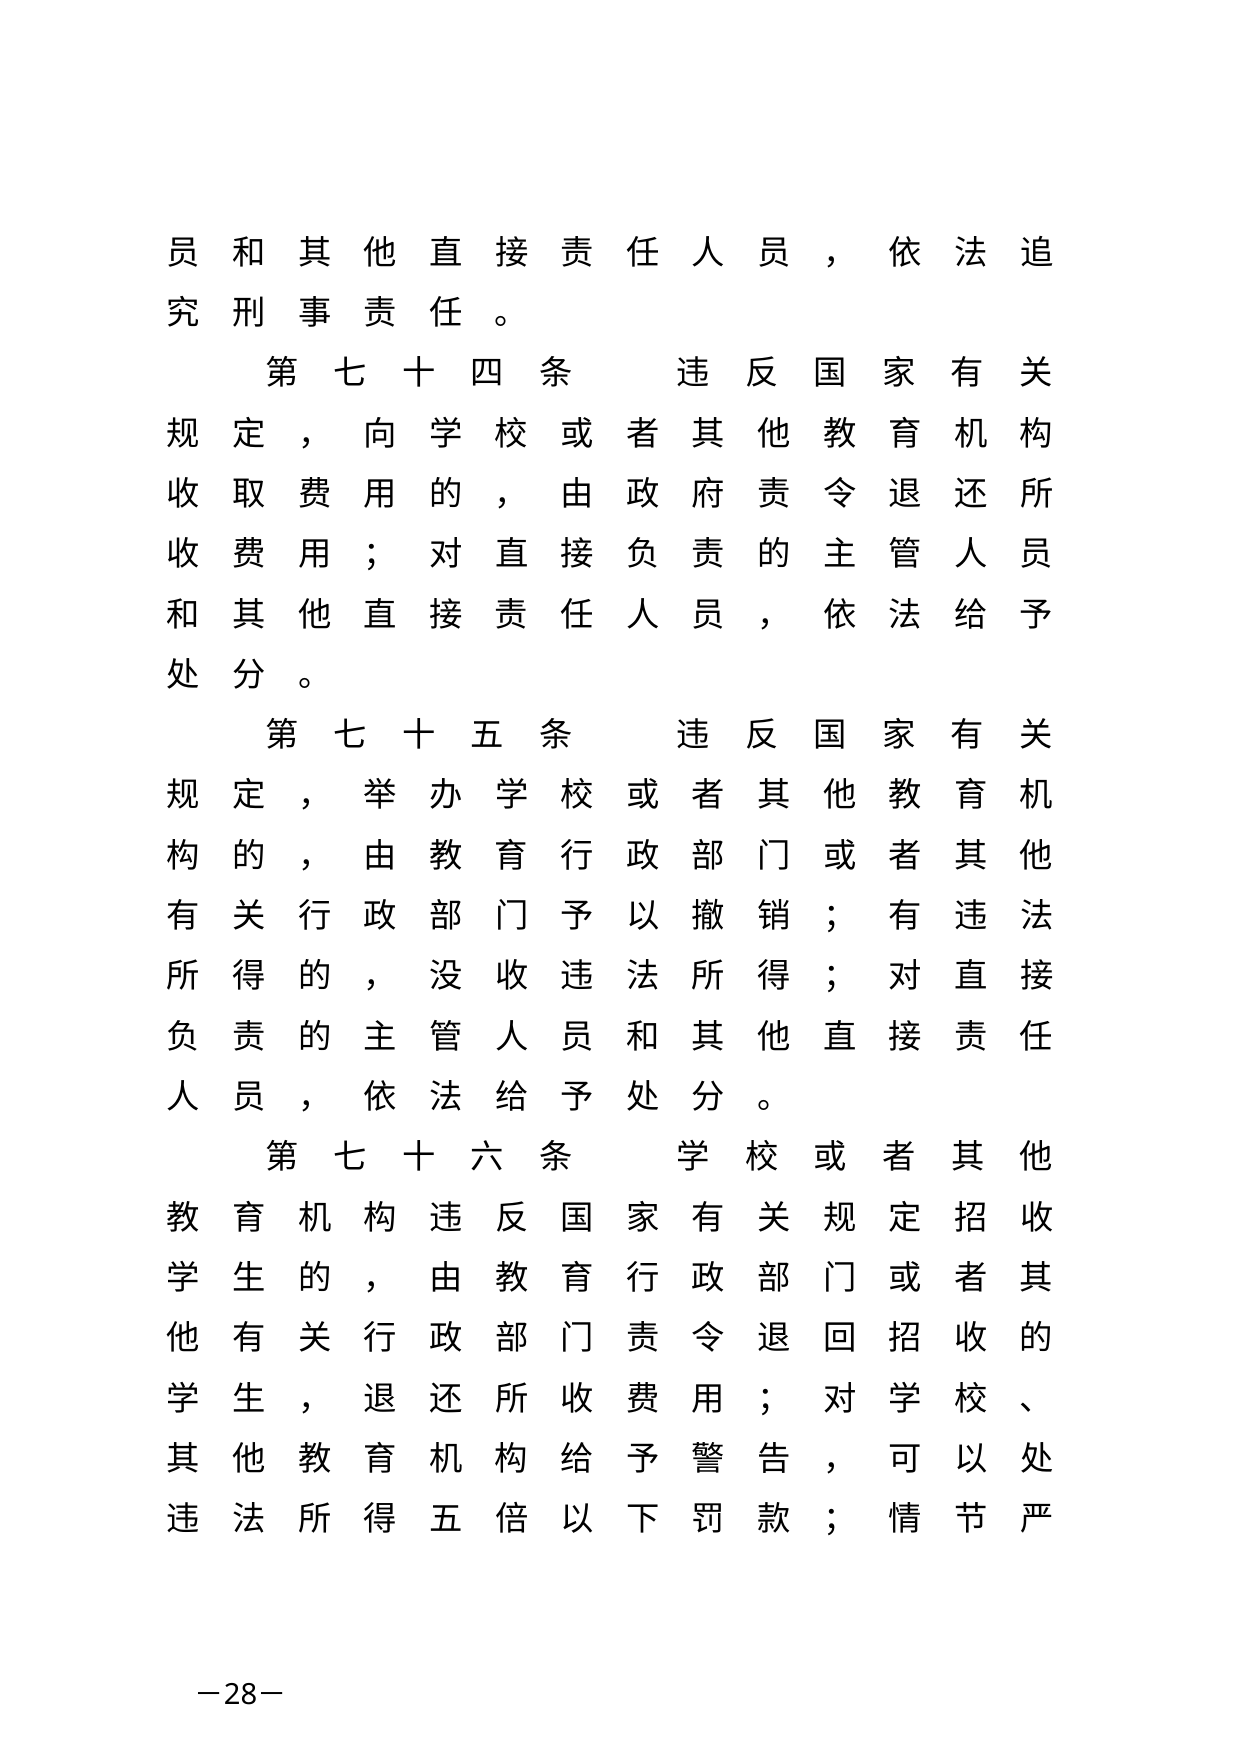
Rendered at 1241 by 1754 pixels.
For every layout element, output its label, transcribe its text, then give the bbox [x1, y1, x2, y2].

text 第七十四条 违反国家有关规定，向学校或者其他教育机构收取费用的，由政府责令退还所收费用；对直接负责的主管人员和其他直接责任人员，依法给予处分。 [167, 340, 1085, 702]
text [167, 219, 1085, 340]
text 第七十五条 违反国家有关规定，举办学校或者其他教育机构的，由教育行政部门或者其他有关行政部门予以撤销；有违法所得的，没收违法所得；对直接负责的主管人员和其他直接责任人员，依法给予处分。 [167, 702, 1085, 1124]
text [167, 1124, 1085, 1546]
